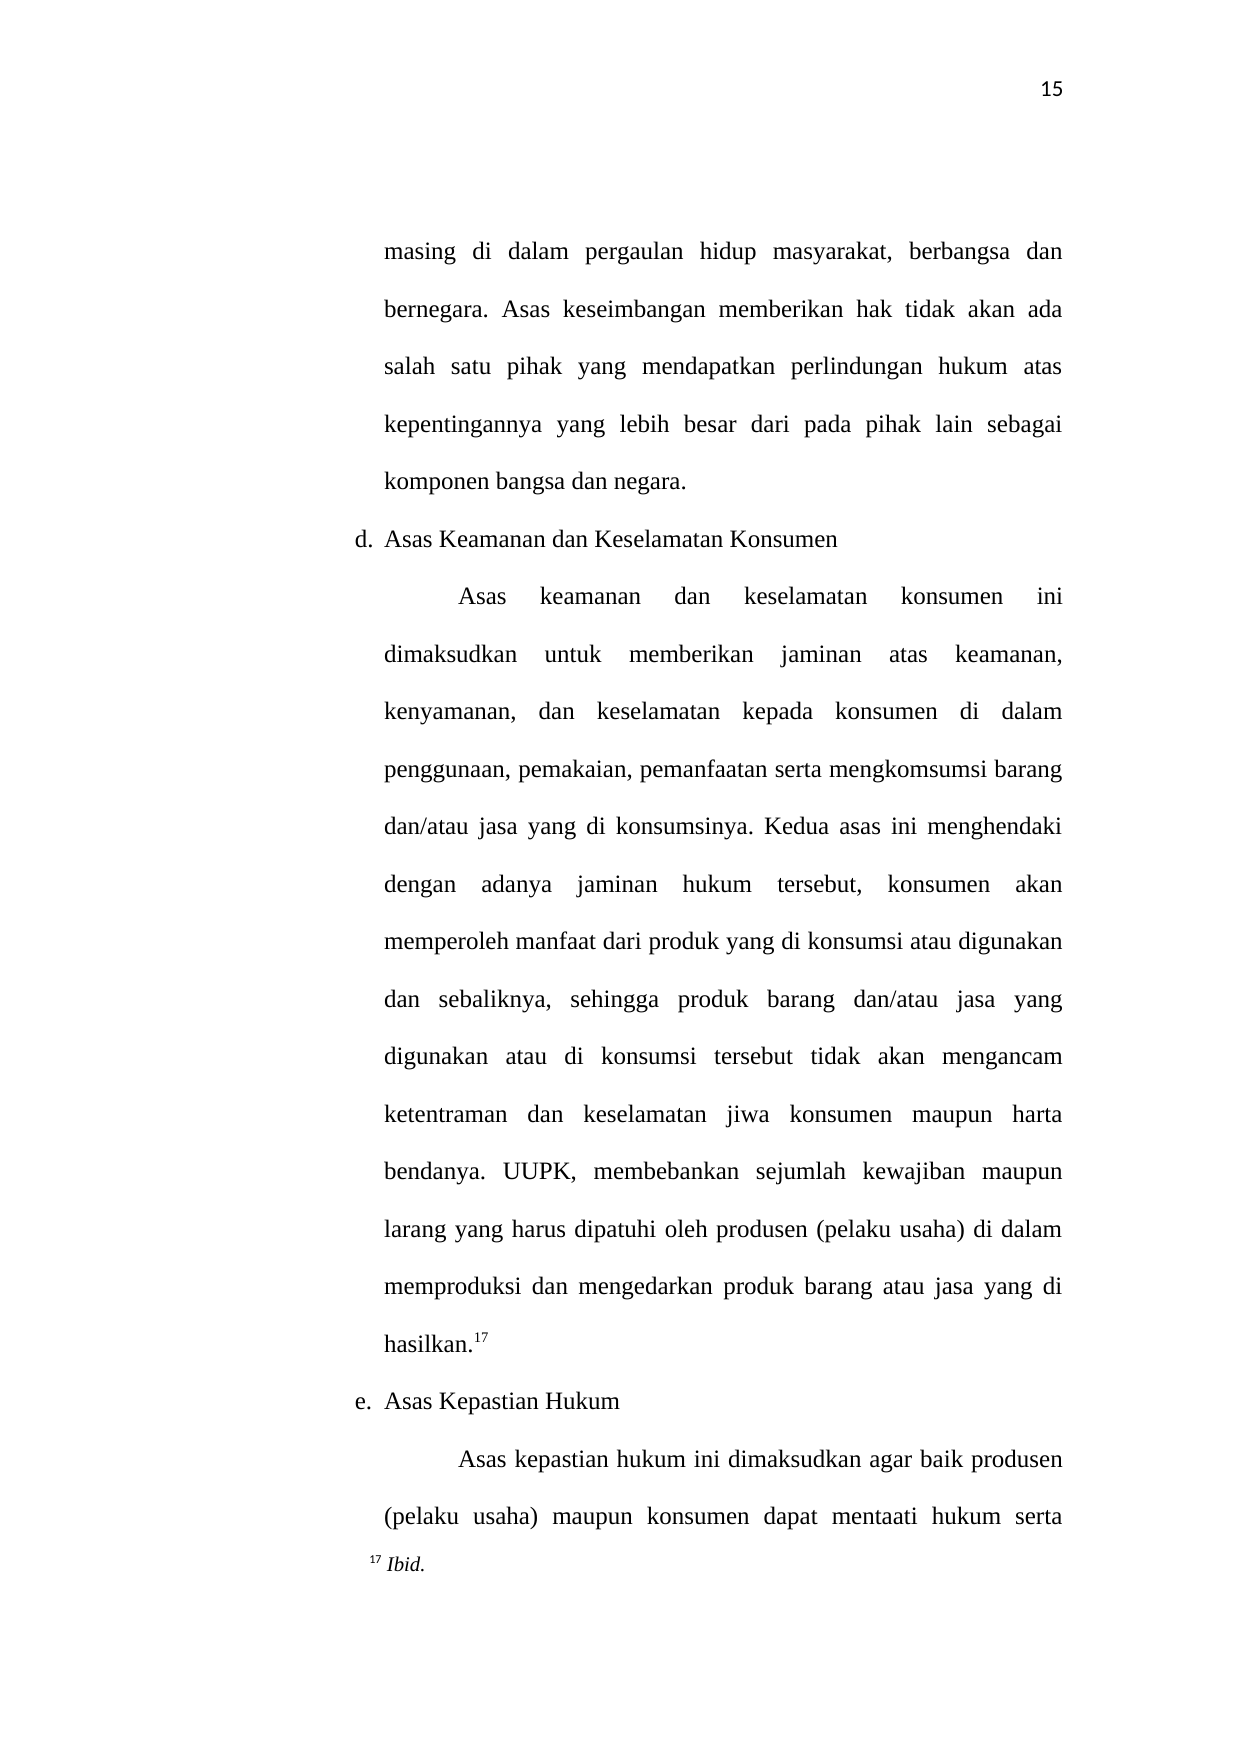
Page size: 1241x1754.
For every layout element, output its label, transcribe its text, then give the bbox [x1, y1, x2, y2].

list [384, 1444, 1063, 1530]
list Asas keamanan dan keselamatan konsumen ini dimaksudkan untuk memberikan jaminan atas keamanan, kenyamanan, dan keselamatan kepada konsumen di dalam penggunaan, pemakaian, pemanfaatan serta mengkomsumsi barang dan/atau jasa yang di konsumsinya. Kedua asas ini menghendaki dengan adanya jaminan hukum tersebut, konsumen akan memperoleh manfaat dari produk yang di konsumsi atau digunakan dan sebaliknya, sehingga produk barang dan/atau jasa yang digunakan atau di konsumsi tersebut tidak akan mengancam ketentraman dan keselamatan jiwa konsumen maupun harta bendanya. UUPK, membebankan sejumlah kewajiban maupun larang yang harus dipatuhi oleh produsen (pelaku usaha) di dalam memproduksi dan mengedarkan produk barang atau jasa yang di hasilkan. [384, 581, 1063, 1357]
list Asas Kepastian Hukum [354, 1386, 1063, 1415]
list Asas Keamanan dan Keselamatan Konsumen [354, 524, 1063, 552]
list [384, 236, 1063, 495]
